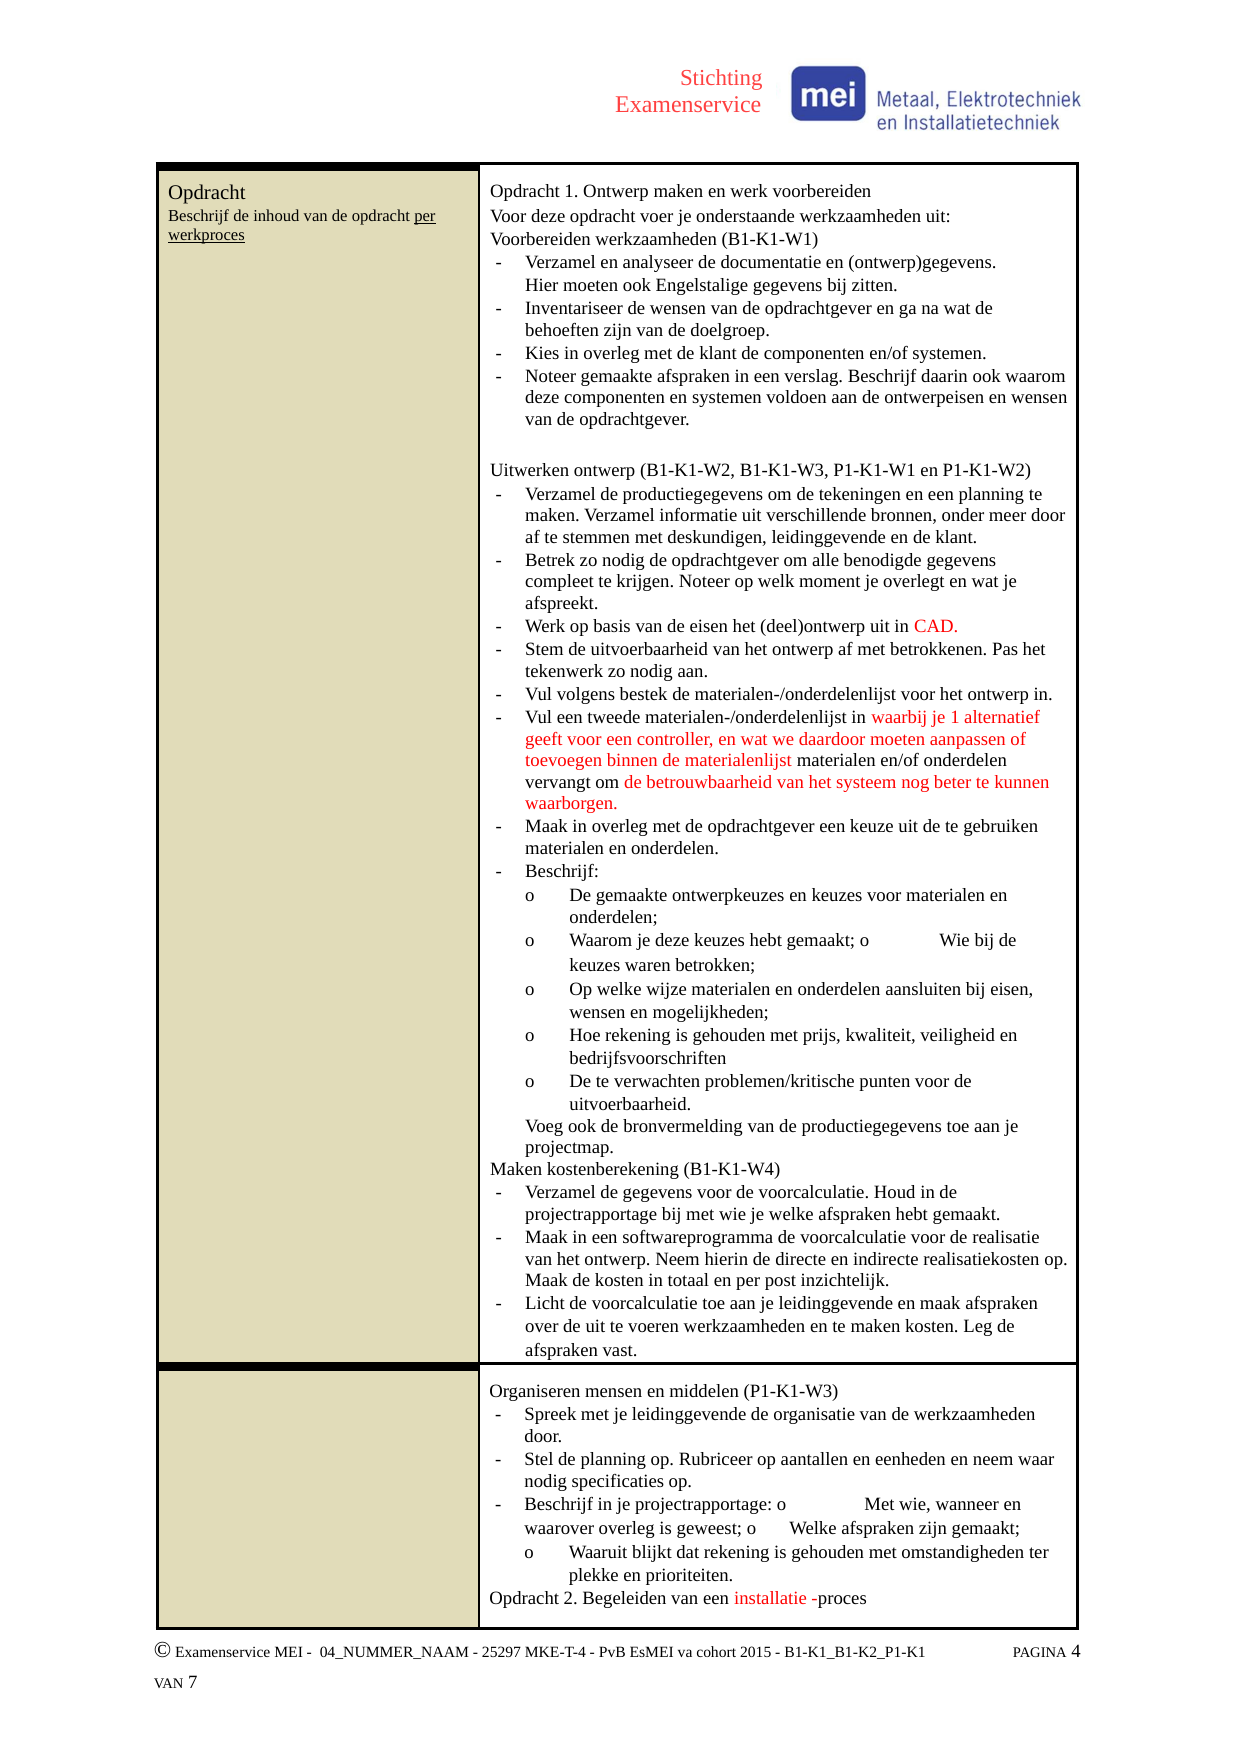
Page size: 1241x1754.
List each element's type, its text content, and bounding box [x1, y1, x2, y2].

table_cell [159, 1371, 478, 1627]
table_header Opdracht 1. Ontwerp maken en werk voorbereiden Voor deze opdracht voer je onderstaande werkzaamheden uit: Voorbereiden werkzaamheden (B1-K1-W1) Verzamel en analyseer de documentatie en (ontwerp)gegevens. Hier moeten ook Engelstalige gegevens bij zitten. Inventariseer de wensen van de opdrachtgever en ga na wat de behoeften zijn van de doelgroep. Kies in overleg met de klant de componenten en/of systemen. Noteer gemaakte afspraken in een verslag. Beschrijf daarin ook waarom deze componenten en systemen voldoen aan de ontwerpeisen en wensen van de opdrachtgever. Uitwerken ontwerp (B1-K1-W2, B1-K1-W3, P1-K1-W1 en P1-K1-W2) Verzamel de productiegegevens om de tekeningen en een planning te maken. Verzamel informatie uit verschillende bronnen, onder meer door af te stemmen met deskundigen, leidinggevende en de klant. Betrek zo nodig de opdrachtgever om alle benodigde gegevens compleet te krijgen. Noteer op welk moment je overlegt en wat je afspreekt. Werk op basis van de eisen het (deel)ontwerp uit in CAD. Stem de uitvoerbaarheid van het ontwerp af met betrokkenen. Pas het tekenwerk zo nodig aan. Vul volgens bestek de materialen-/onderdelenlijst voor het ontwerp in. Vul een tweede materialen-/onderdelenlijst in waarbij je 1 alternatief geeft voor een controller, en wat we daardoor moeten aanpassen of toevoegen binnen de materialenlijst materialen en/of onderdelen vervangt om de betrouwbaarheid van het systeem nog beter te kunnen waarborgen. Maak in overleg met de opdrachtgever een keuze uit de te gebruiken materialen en onderdelen. Beschrijf: De gemaakte ontwerpkeuzes en keuzes voor materialen en onderdelen; Waarom je deze keuzes hebt gemaakt; o Wie bij de keuzes waren betrokken; Op welke wijze materialen en onderdelen aansluiten bij eisen, wensen en mogelijkheden; Hoe rekening is gehouden met prijs, kwaliteit, veiligheid en bedrijfsvoorschriften De te verwachten problemen/kritische punten voor de uitvoerbaarheid. Voeg ook de bronvermelding van de productiegegevens toe aan je projectmap. Maken kostenberekening (B1-K1-W4) Verzamel de gegevens voor de voorcalculatie. Houd in de projectrapportage bij met wie je welke afspraken hebt gemaakt. Maak in een softwareprogramma de voorcalculatie voor de realisatie van het ontwerp. Neem hierin de directe en indirecte realisatiekosten op. Maak de kosten in totaal en per post inzichtelijk. Licht de voorcalculatie toe aan je leidinggevende en maak afspraken over de uit te voeren werkzaamheden en te maken kosten. Leg de afspraken vast. [480, 165, 1076, 1362]
table_header Opdracht Beschrijf de inhoud van de opdracht per werkproces [159, 171, 478, 1362]
picture [600, 57, 1088, 143]
